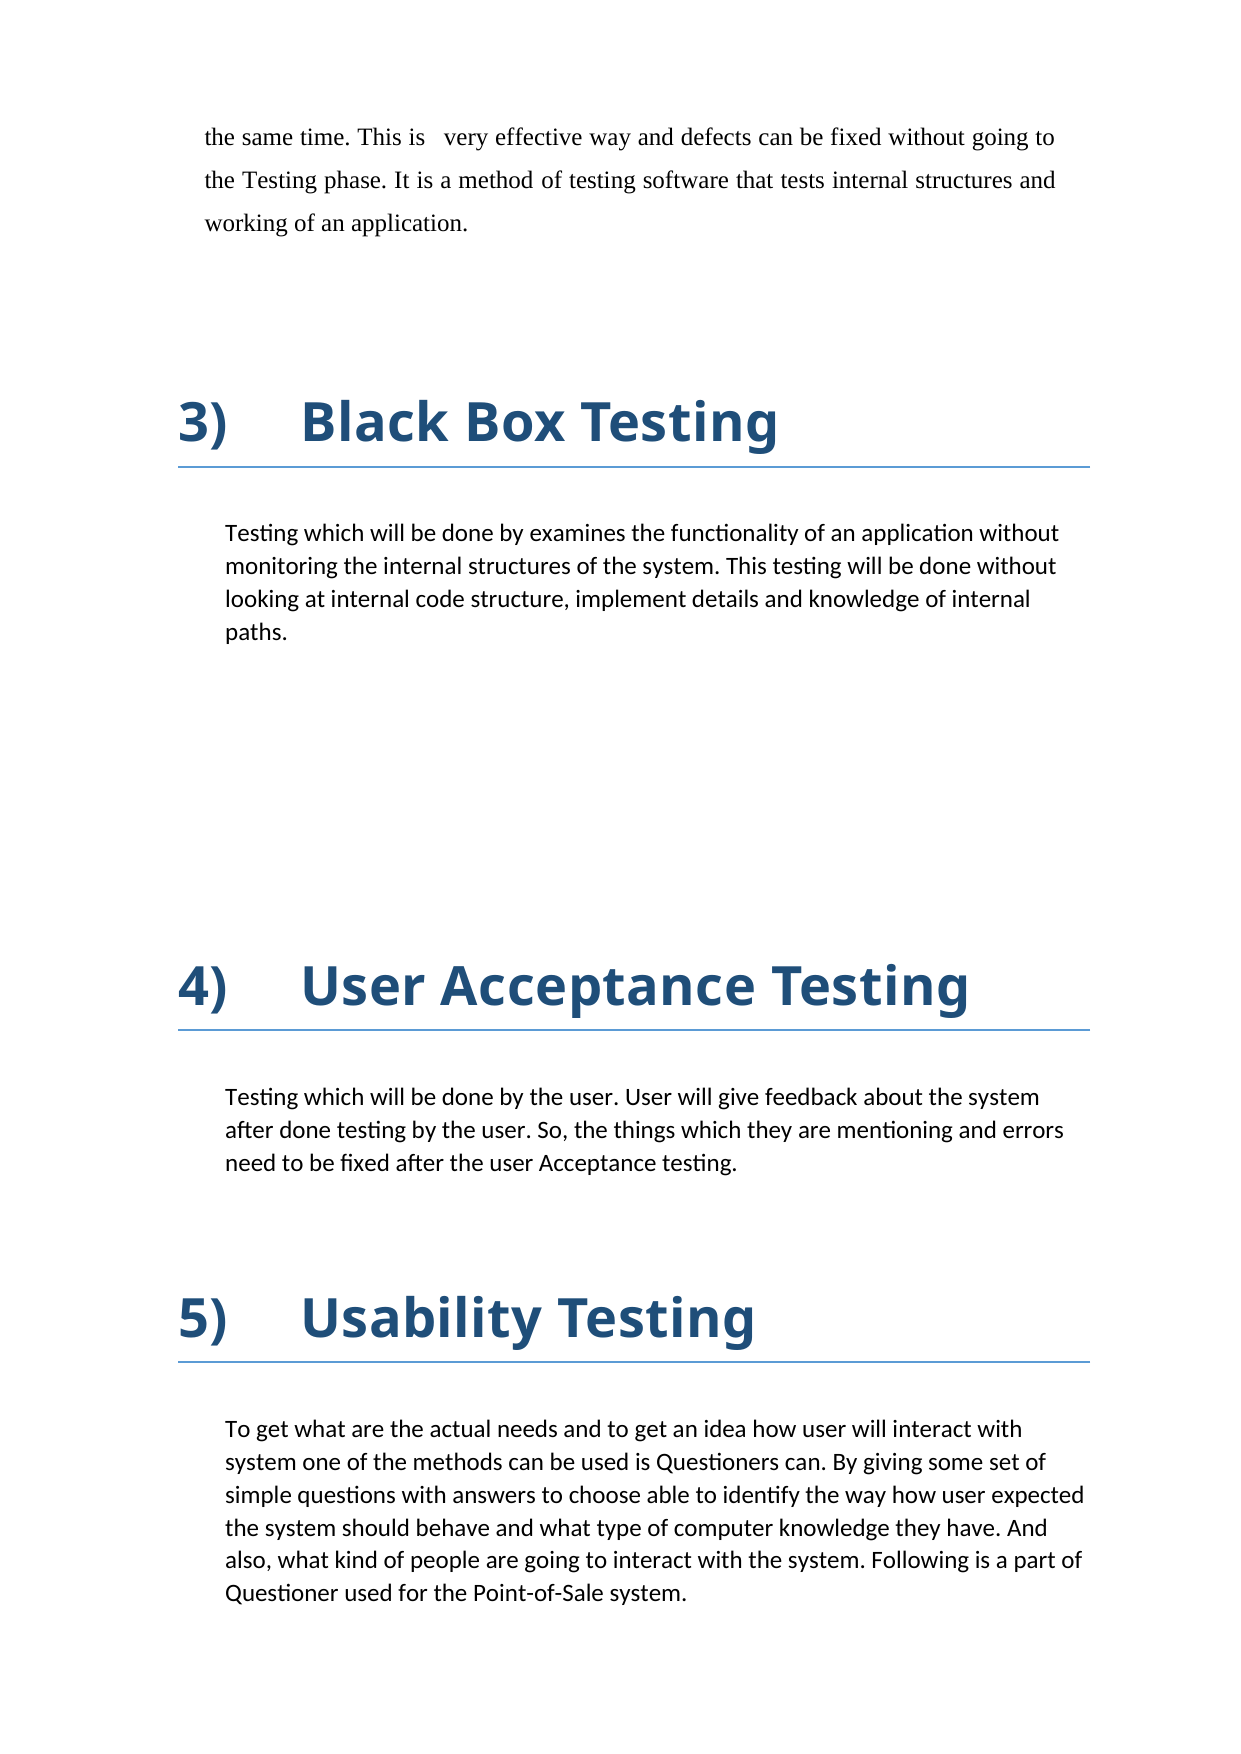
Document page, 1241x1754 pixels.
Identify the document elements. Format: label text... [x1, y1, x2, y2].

text Testing which will be done by the user. User will give feedback about the system after done testing by the user. So, the things which they are mentioning and errors need to be fixed after the user Acceptance testing. [225, 1081, 1090, 1177]
text Testing which will be done by examines the functionality of an application without monitoring the internal structures of the system. This testing will be done without looking at internal code structure, implement details and knowledge of internal paths. [225, 517, 1090, 647]
text To get what are the actual needs and to get an idea how user will interact with system one of the methods can be used is Questioners can. By giving some set of simple questions with answers to choose able to identify the way how user expected the system should behave and what type of computer knowledge they have. And also, what kind of people are going to interact with the system. Following is a part of Questioner used for the Point-of-Sale system. [225, 1413, 1090, 1608]
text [204, 122, 1056, 237]
subtitle User Acceptance Testing [178, 947, 1090, 1029]
subtitle Black Box Testing [178, 384, 1090, 466]
subtitle Usability Testing [178, 1279, 1090, 1361]
